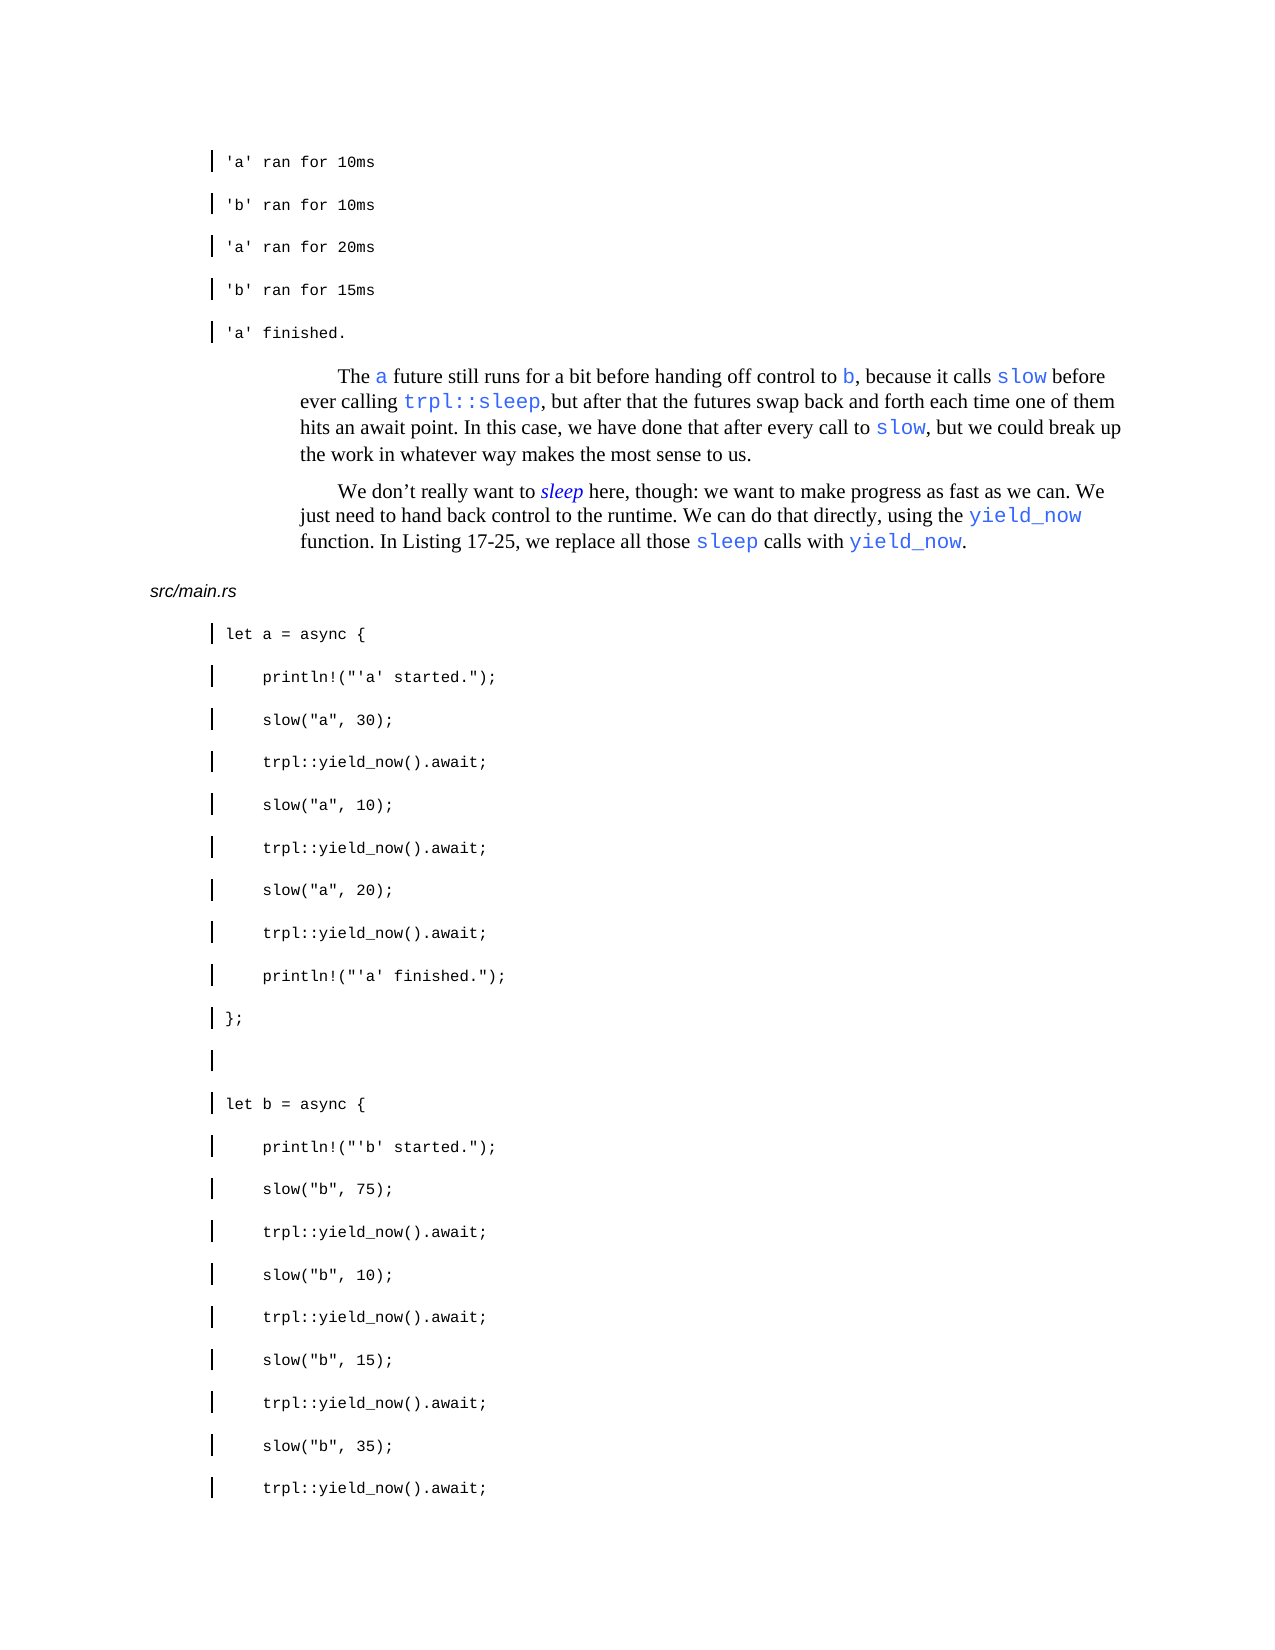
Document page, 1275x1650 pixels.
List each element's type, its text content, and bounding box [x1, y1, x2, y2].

text trpl::yield_now().await; [213, 921, 1125, 943]
text slow("a", 20); [213, 879, 1125, 901]
text trpl::yield_now().await; [213, 1391, 1125, 1413]
text let b = async { [213, 1092, 1125, 1114]
text src/main.rs [150, 580, 1125, 602]
text slow("a", 10); [213, 793, 1125, 815]
text let a = async { [211, 622, 1125, 644]
text slow("b", 15); [211, 1348, 1125, 1370]
text slow("b", 35); [213, 1434, 1125, 1456]
text println!("'a' finished."); [213, 964, 1125, 986]
text trpl::yield_now().await; [213, 1477, 1125, 1498]
text trpl::yield_now().await; [213, 1306, 1125, 1328]
text The a future still runs for a bit before handing off control to b, because it calls slow before ever calling trpl::sleep, but after that the futures swap back and forth each time one of them hits an await point. In this case, we have done that after every call to slow, but we could break up the work in whatever way makes the most sense to us. [300, 363, 1125, 466]
text println!("'a' started."); [213, 665, 1125, 687]
text 'b' ran for 10ms [213, 193, 1125, 214]
text 'a' ran for 20ms [213, 235, 1125, 257]
text trpl::yield_now().await; [213, 836, 1125, 858]
text slow("a", 30); [213, 708, 1125, 730]
text slow("b", 10); [213, 1263, 1125, 1285]
text 'b' ran for 15ms [213, 278, 1125, 300]
text We don’t really want to sleep here, though: we want to make progress as fast as we can. We just need to hand back control to the runtime. We can do that directly, using the yield_now function. In Listing 17-25, we replace all those sleep calls with yield_now. [300, 478, 1125, 555]
text 'a' ran for 10ms [213, 150, 1125, 172]
text trpl::yield_now().await; [213, 1220, 1125, 1242]
text slow("b", 75); [213, 1178, 1125, 1199]
text }; [213, 1007, 1125, 1029]
text trpl::yield_now().await; [213, 751, 1125, 772]
text 'a' finished. [213, 321, 1125, 343]
text println!("'b' started."); [213, 1135, 1125, 1157]
